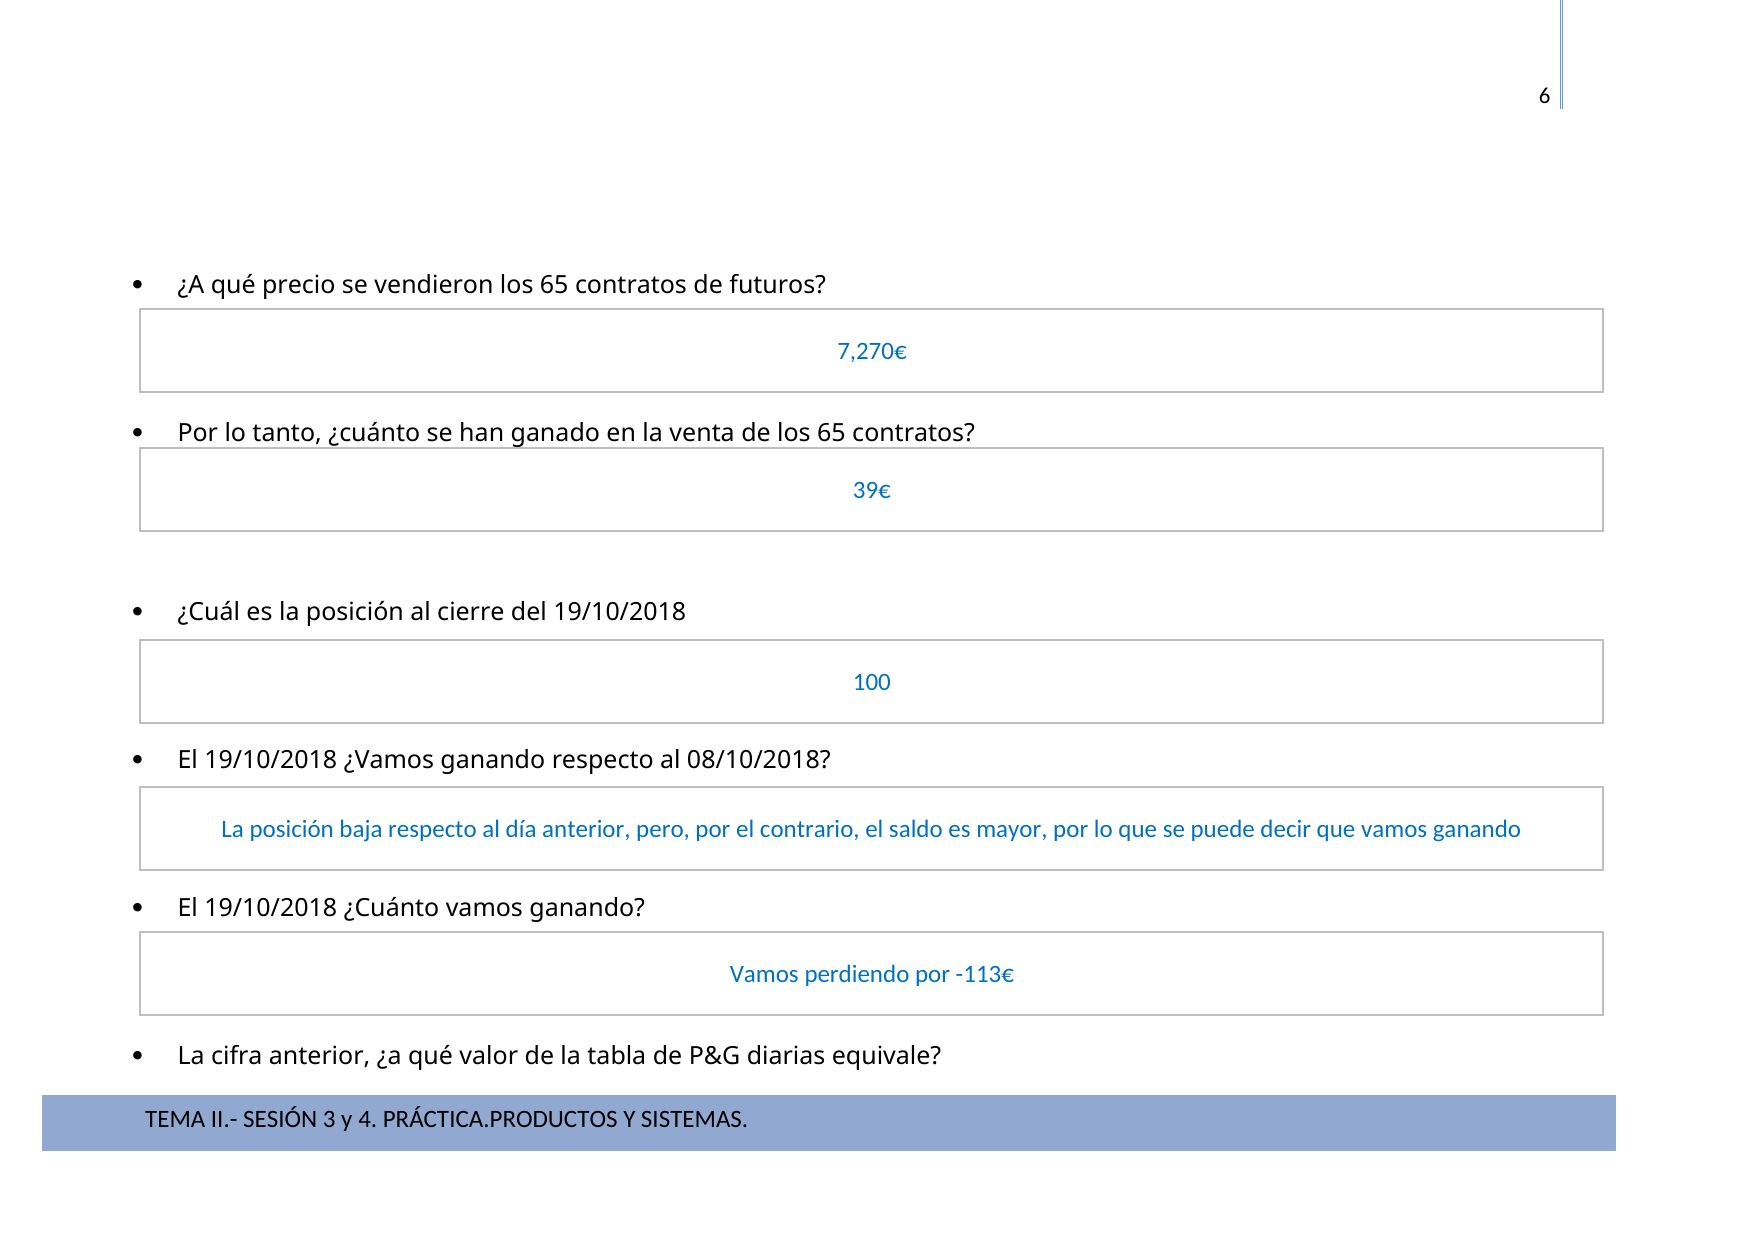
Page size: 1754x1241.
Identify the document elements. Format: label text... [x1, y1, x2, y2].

list ¿Cuál es la posición al cierre del 19/10/2018 [133, 594, 1604, 628]
list Por lo tanto, ¿cuánto se han ganado en la venta de los 65 contratos? [133, 415, 1604, 449]
list ¿A qué precio se vendieron los 65 contratos de futuros? [133, 267, 1604, 301]
list La cifra anterior, ¿a qué valor de la tabla de P&G diarias equivale? [133, 1037, 1604, 1071]
list El 19/10/2018 ¿Cuánto vamos ganando? [133, 889, 1604, 924]
list El 19/10/2018 ¿Vamos ganando respecto al 08/10/2018? [133, 742, 1604, 776]
